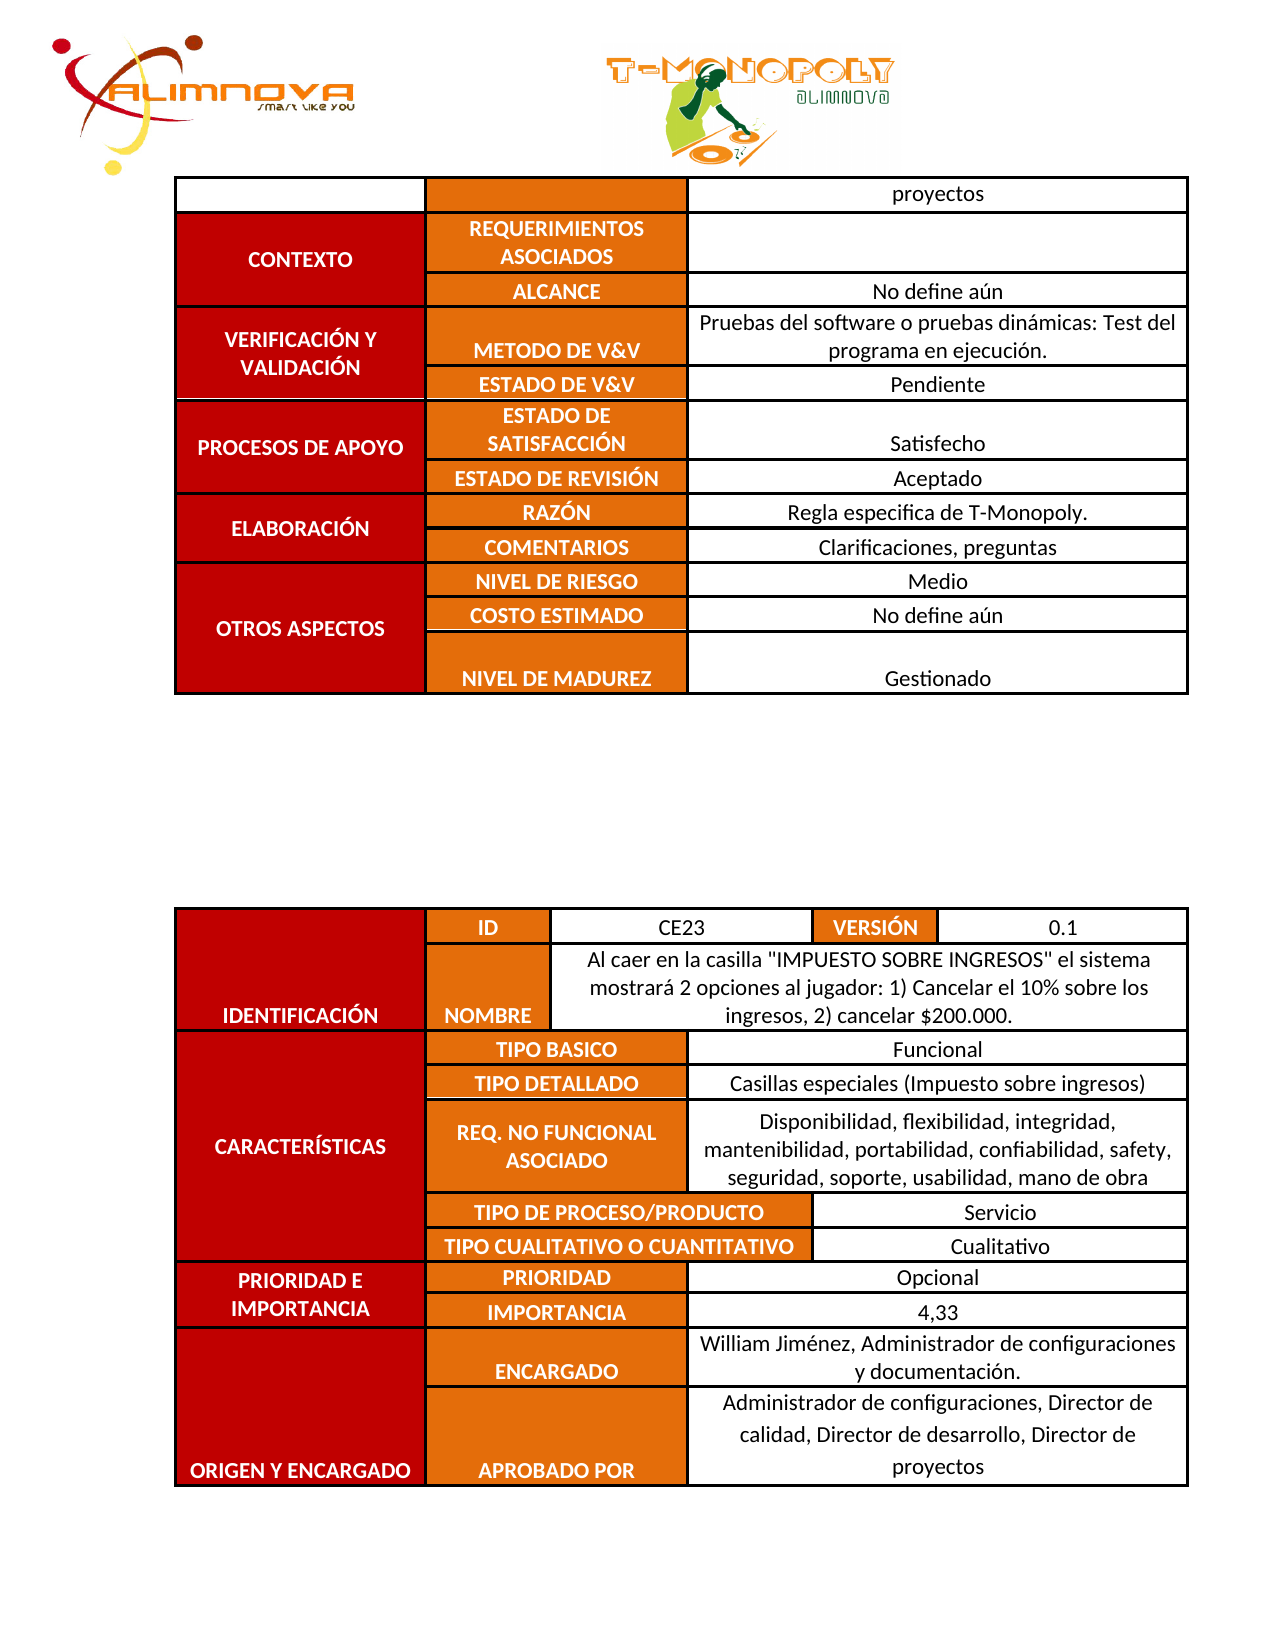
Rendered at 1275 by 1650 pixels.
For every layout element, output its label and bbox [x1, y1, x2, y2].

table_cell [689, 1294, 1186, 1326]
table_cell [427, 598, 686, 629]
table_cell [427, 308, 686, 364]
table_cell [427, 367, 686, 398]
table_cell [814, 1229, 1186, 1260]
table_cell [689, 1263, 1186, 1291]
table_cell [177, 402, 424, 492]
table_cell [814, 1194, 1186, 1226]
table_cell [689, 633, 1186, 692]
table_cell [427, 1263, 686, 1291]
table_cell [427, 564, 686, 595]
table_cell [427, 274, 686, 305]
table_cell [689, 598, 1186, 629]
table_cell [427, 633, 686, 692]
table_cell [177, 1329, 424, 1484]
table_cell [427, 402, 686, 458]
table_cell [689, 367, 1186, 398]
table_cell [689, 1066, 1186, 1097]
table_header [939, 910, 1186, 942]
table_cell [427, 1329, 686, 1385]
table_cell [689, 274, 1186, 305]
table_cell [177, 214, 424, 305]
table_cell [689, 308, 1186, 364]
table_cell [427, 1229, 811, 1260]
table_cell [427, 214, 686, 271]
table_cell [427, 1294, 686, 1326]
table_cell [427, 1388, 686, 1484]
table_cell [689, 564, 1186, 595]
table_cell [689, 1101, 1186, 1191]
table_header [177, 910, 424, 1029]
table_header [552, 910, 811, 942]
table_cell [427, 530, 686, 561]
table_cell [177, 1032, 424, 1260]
picture [48, 33, 356, 177]
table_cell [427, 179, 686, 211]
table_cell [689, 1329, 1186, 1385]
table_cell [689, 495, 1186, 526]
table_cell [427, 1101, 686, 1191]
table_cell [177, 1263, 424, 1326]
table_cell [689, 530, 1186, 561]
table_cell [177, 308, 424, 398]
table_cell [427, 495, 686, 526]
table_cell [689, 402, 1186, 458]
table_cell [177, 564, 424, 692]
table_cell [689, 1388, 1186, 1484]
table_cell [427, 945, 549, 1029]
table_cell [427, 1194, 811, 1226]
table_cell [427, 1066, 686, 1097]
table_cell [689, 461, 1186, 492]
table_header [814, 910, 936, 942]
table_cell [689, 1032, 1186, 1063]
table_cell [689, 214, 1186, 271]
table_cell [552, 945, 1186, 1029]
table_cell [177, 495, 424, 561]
picture [601, 43, 902, 176]
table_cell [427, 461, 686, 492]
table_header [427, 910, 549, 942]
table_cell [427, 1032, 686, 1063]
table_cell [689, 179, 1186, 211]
